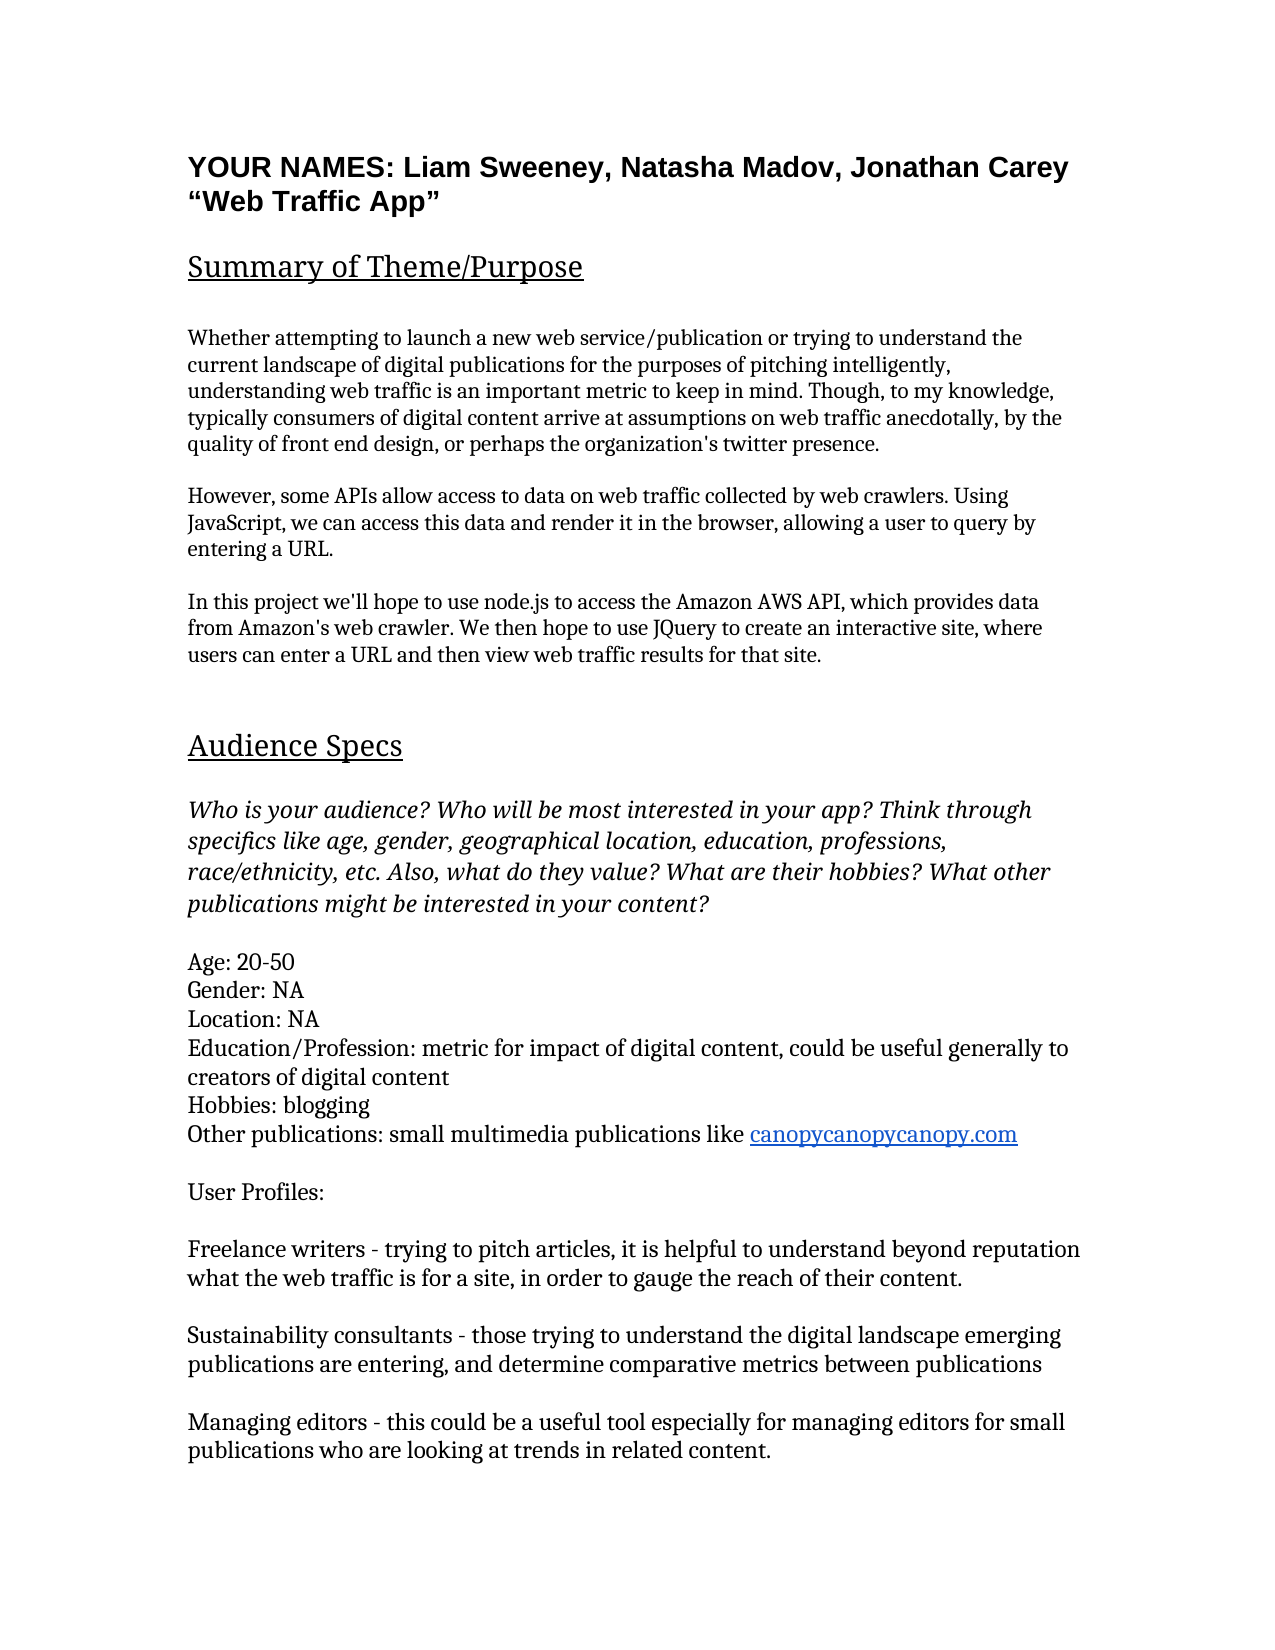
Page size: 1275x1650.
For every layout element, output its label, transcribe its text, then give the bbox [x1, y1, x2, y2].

text However, some APIs allow access to data on web traffic collected by web crawlers. Using JavaScript, we can access this data and render it in the browser, allowing a user to query by entering a URL. [187, 483, 1087, 562]
text Other publications: small multimedia publications like canopycanopycanopy.com [187, 1120, 1087, 1149]
text Freelance writers - trying to pitch articles, it is helpful to understand beyond reputation what the web traffic is for a site, in order to gauge the reach of their content. [187, 1235, 1087, 1292]
text Sustainability consultants - those trying to understand the digital landscape emerging publications are entering, and determine comparative metrics between publications [187, 1321, 1087, 1379]
text Age: 20-50 [187, 947, 1087, 976]
text Who is your audience? Who will be most interested in your app? Think through specifics like age, gender, geographical location, education, professions, race/ethnicity, etc. Also, what do they value? What are their hobbies? What other publications might be interested in your content? [187, 794, 1087, 919]
text “Web Traffic App” [187, 183, 1087, 217]
text Education/Profession: metric for impact of digital content, could be useful generally to creators of digital content [187, 1034, 1087, 1091]
text In this project we'll hope to use node.js to access the Amazon AWS API, which provides data from Amazon's web crawler. We then hope to use JQuery to create an interactive site, where users can enter a URL and then view web traffic results for that site. [187, 589, 1087, 668]
text Whether attempting to launch a new web service/publication or trying to understand the current landscape of digital publications for the purposes of pitching intelligently, understanding web traffic is an important metric to keep in mind. Though, to my knowledge, typically consumers of digital content arrive at assumptions on web traffic anecdotally, by the quality of front end design, or perhaps the organization's twitter presence. [187, 325, 1087, 457]
text User Profiles: [187, 1177, 1087, 1206]
text YOUR NAMES: Liam Sweeney, Natasha Madov, Jonathan Carey [187, 150, 1087, 183]
text Location: NA [187, 1005, 1087, 1034]
text Hobbies: blogging [187, 1091, 1087, 1120]
text Managing editors - this could be a useful tool especially for managing editors for small publications who are looking at trends in related content. [187, 1407, 1087, 1465]
text Gender: NA [187, 976, 1087, 1005]
text Audience Specs [187, 725, 1087, 765]
text Summary of Theme/Purpose [187, 246, 1087, 286]
